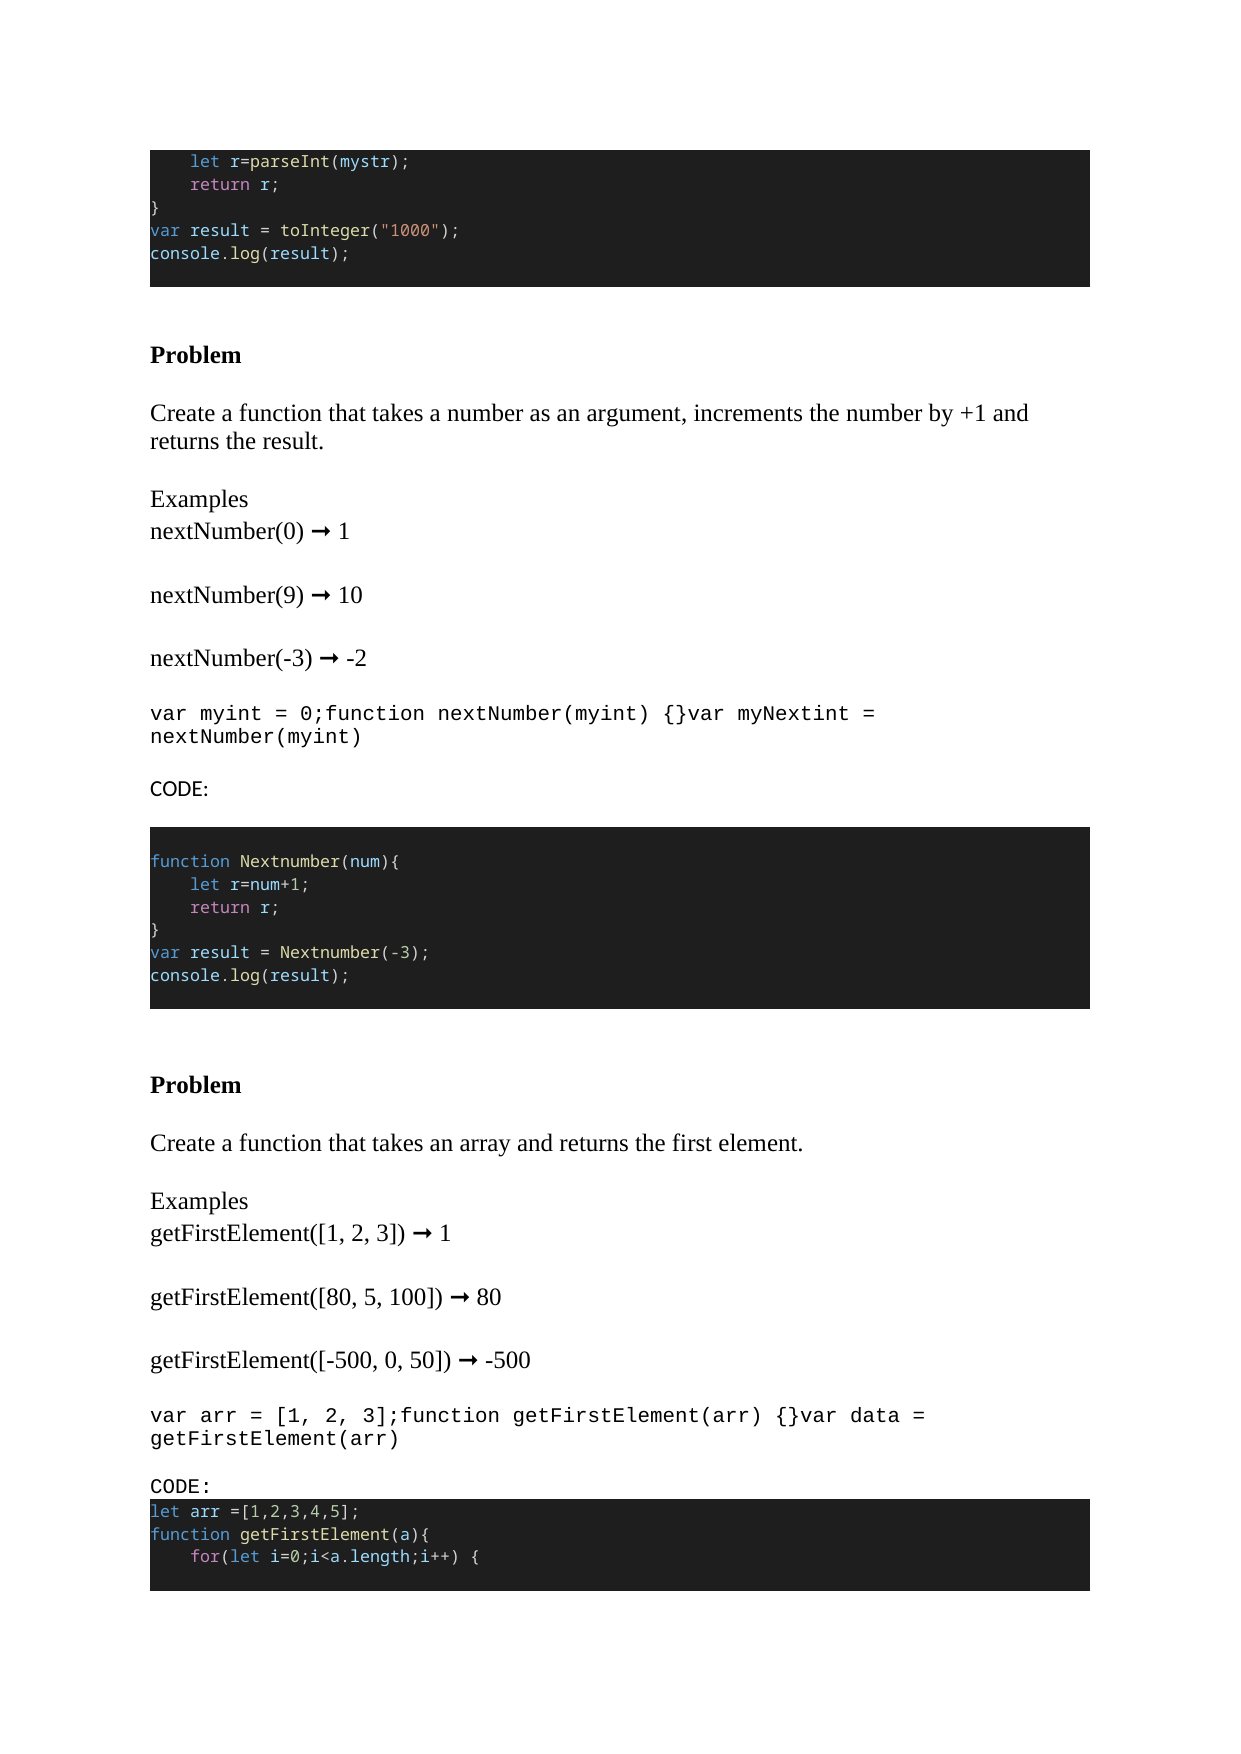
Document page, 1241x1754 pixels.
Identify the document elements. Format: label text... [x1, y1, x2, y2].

text Create a function that takes an array and returns the first element. [150, 1128, 1090, 1157]
text getFirstElement([-500, 0, 50]) ➞ -500 [150, 1342, 1090, 1376]
text Create a function that takes a number as an argument, increments the number by +1 and returns the result. [150, 398, 1090, 455]
text Problem [150, 340, 1090, 368]
text console.log(result); [150, 963, 1090, 986]
text var result = Nextnumber(-3); [150, 941, 1090, 963]
text let r=num+1; [150, 872, 1090, 895]
text nextNumber(-3) ➞ -2 [150, 639, 1090, 673]
text } [150, 918, 1090, 941]
text let arr =[1,2,3,4,5]; [150, 1499, 1090, 1522]
text function Nextnumber(num){ [150, 849, 1090, 872]
text Examples nextNumber(0) ➞ 1 [150, 484, 1090, 547]
text var myint = 0;function nextNumber(myint) {}var myNextint = nextNumber(myint) [150, 703, 1090, 750]
text var arr = [1, 2, 3];function getFirstElement(arr) {}var data = getFirstElement(arr) [150, 1405, 1090, 1452]
text for(let i=0;i<a.length;i++) { [150, 1545, 1090, 1568]
text CODE: [150, 1476, 1090, 1499]
text CODE: [150, 774, 1090, 802]
text var result = toInteger("1000"); [150, 218, 1090, 241]
text let r=parseInt(mystr); [150, 150, 1090, 173]
text getFirstElement([80, 5, 100]) ➞ 80 [150, 1278, 1090, 1312]
text return r; [150, 173, 1090, 196]
text } [150, 196, 1090, 218]
text Examples getFirstElement([1, 2, 3]) ➞ 1 [150, 1186, 1090, 1249]
text console.log(result); [150, 241, 1090, 264]
text Problem [150, 1071, 1090, 1099]
text nextNumber(9) ➞ 10 [150, 576, 1090, 610]
text return r; [150, 895, 1090, 918]
text function getFirstElement(a){ [150, 1522, 1090, 1545]
